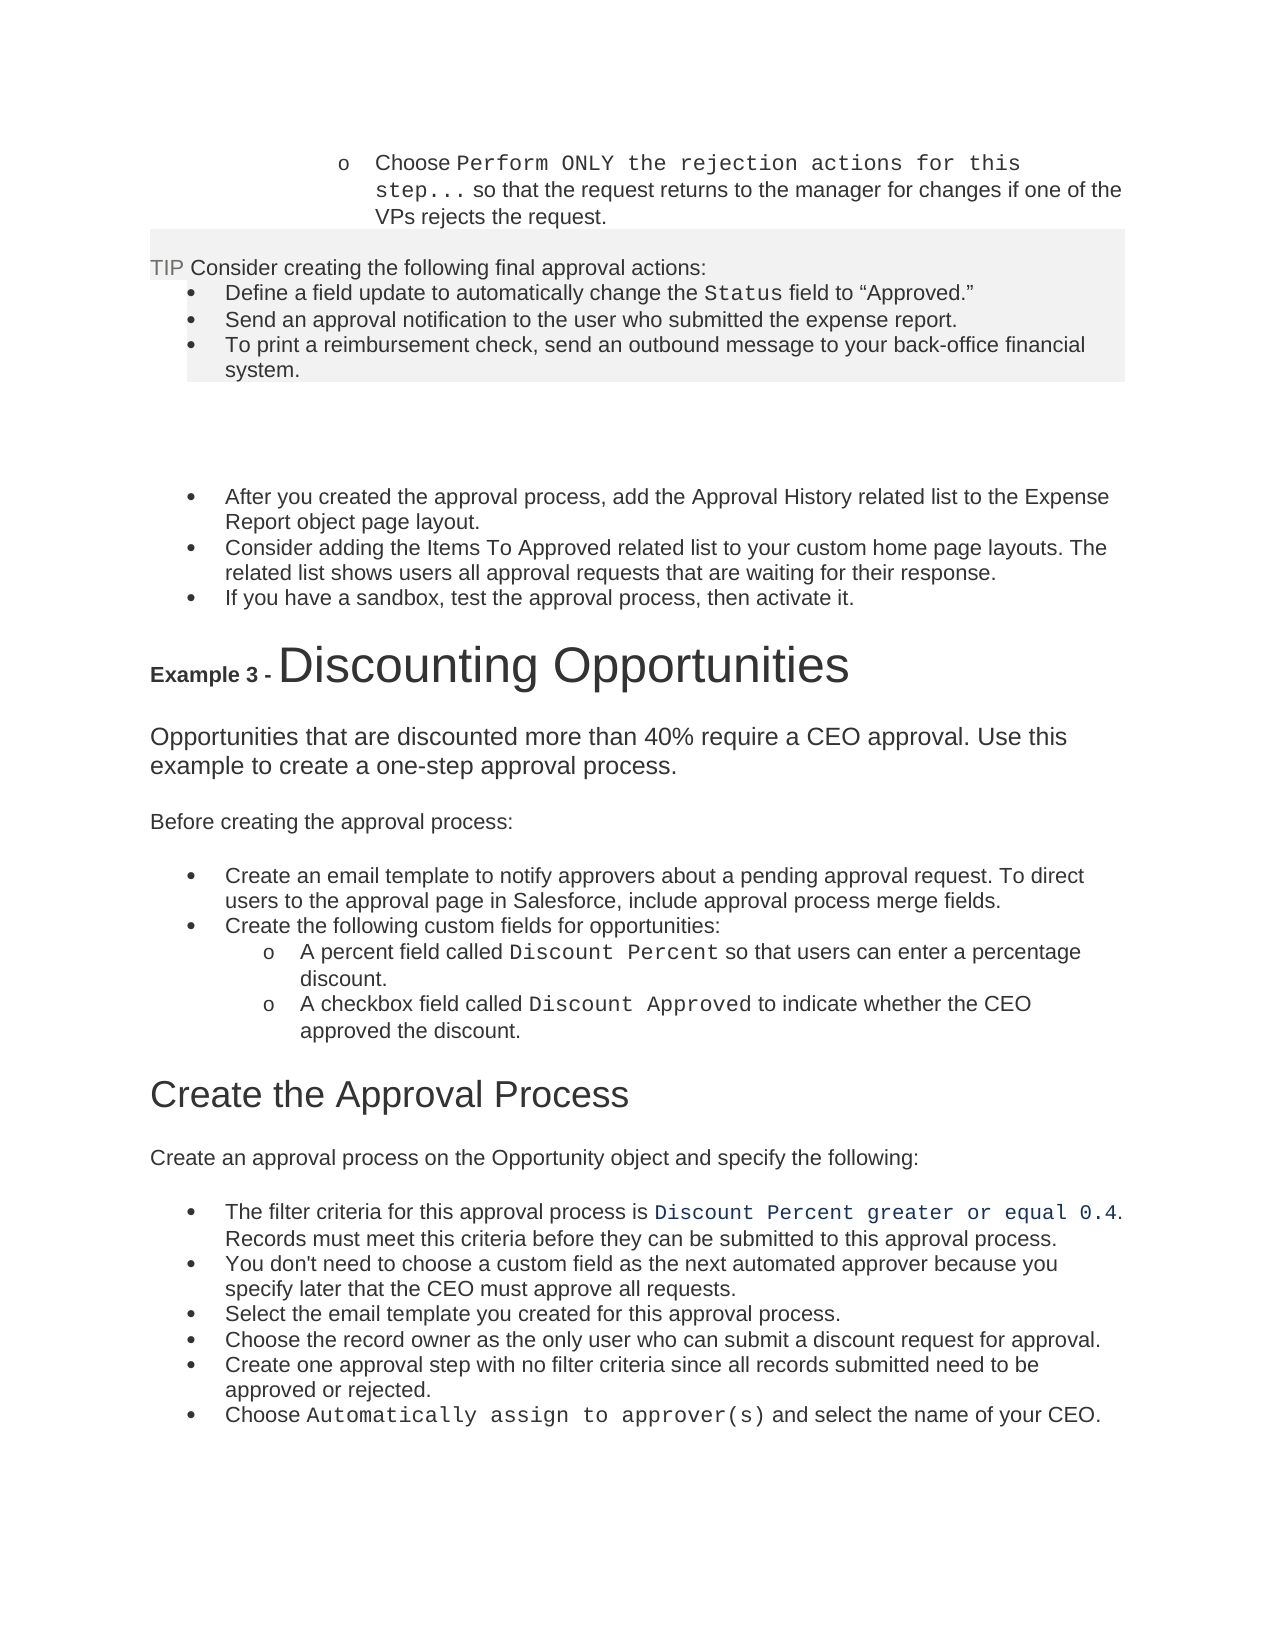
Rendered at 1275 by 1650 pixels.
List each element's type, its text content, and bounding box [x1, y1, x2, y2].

list To print a reimbursement check, send an outbound message to your back-office financial system. [187, 332, 1125, 382]
text Before creating the approval process: [150, 808, 1125, 834]
text TIP Consider creating the following final approval actions: [150, 254, 1125, 280]
list Choose Automatically assign to approver(s) and select the name of your CEO. [187, 1402, 1125, 1429]
list Send an approval notification to the user who submitted the expense report. [187, 307, 1125, 332]
list Create one approval step with no filter criteria since all records submitted need to be approved or rejected. [187, 1352, 1125, 1402]
list You don't need to choose a custom field as the next automated approver because you specify later that the CEO must approve all requests. [187, 1251, 1125, 1301]
subtitle Example 3 - Discounting Opportunities [150, 635, 1125, 693]
list Consider adding the Items To Approved related list to your custom home page layouts. The related list shows users all approval requests that are waiting for their response. [187, 534, 1125, 585]
list Choose the record owner as the only user who can submit a discount request for approval. [187, 1327, 1125, 1352]
text Create an approval process on the Opportunity object and specify the following: [150, 1144, 1125, 1170]
list Create the following custom fields for opportunities: [187, 913, 1125, 938]
list The filter criteria for this approval process is Discount Percent greater or equal 0.4. Records must meet this criteria before they can be submitted to this approval process. [187, 1199, 1125, 1251]
list Create an email template to notify approvers about a pending approval request. To direct users to the approval page in Salesforce, include approval process merge fields. [187, 863, 1125, 913]
text Opportunities that are discounted more than 40% require a CEO approval. Use this example to create a one-step approval process. [150, 722, 1125, 779]
text Create the Approval Process [150, 1072, 1125, 1115]
list If you have a sandbox, test the approval process, then activate it. [187, 585, 1125, 610]
list A percent field called Discount Percent so that users can enter a percentage discount. [262, 938, 1125, 991]
list Select the email template you created for this approval process. [187, 1301, 1125, 1327]
list After you created the approval process, add the Approval History related list to the Expense Report object page layout. [187, 484, 1125, 534]
list Choose Perform ONLY the rejection actions for this step... so that the request returns to the manager for changes if one of the VPs rejects the request. [337, 150, 1125, 229]
list Define a field update to automatically change the Status field to “Approved.” [187, 280, 1125, 307]
list A checkbox field called Discount Approved to indicate whether the CEO approved the discount. [262, 991, 1125, 1043]
